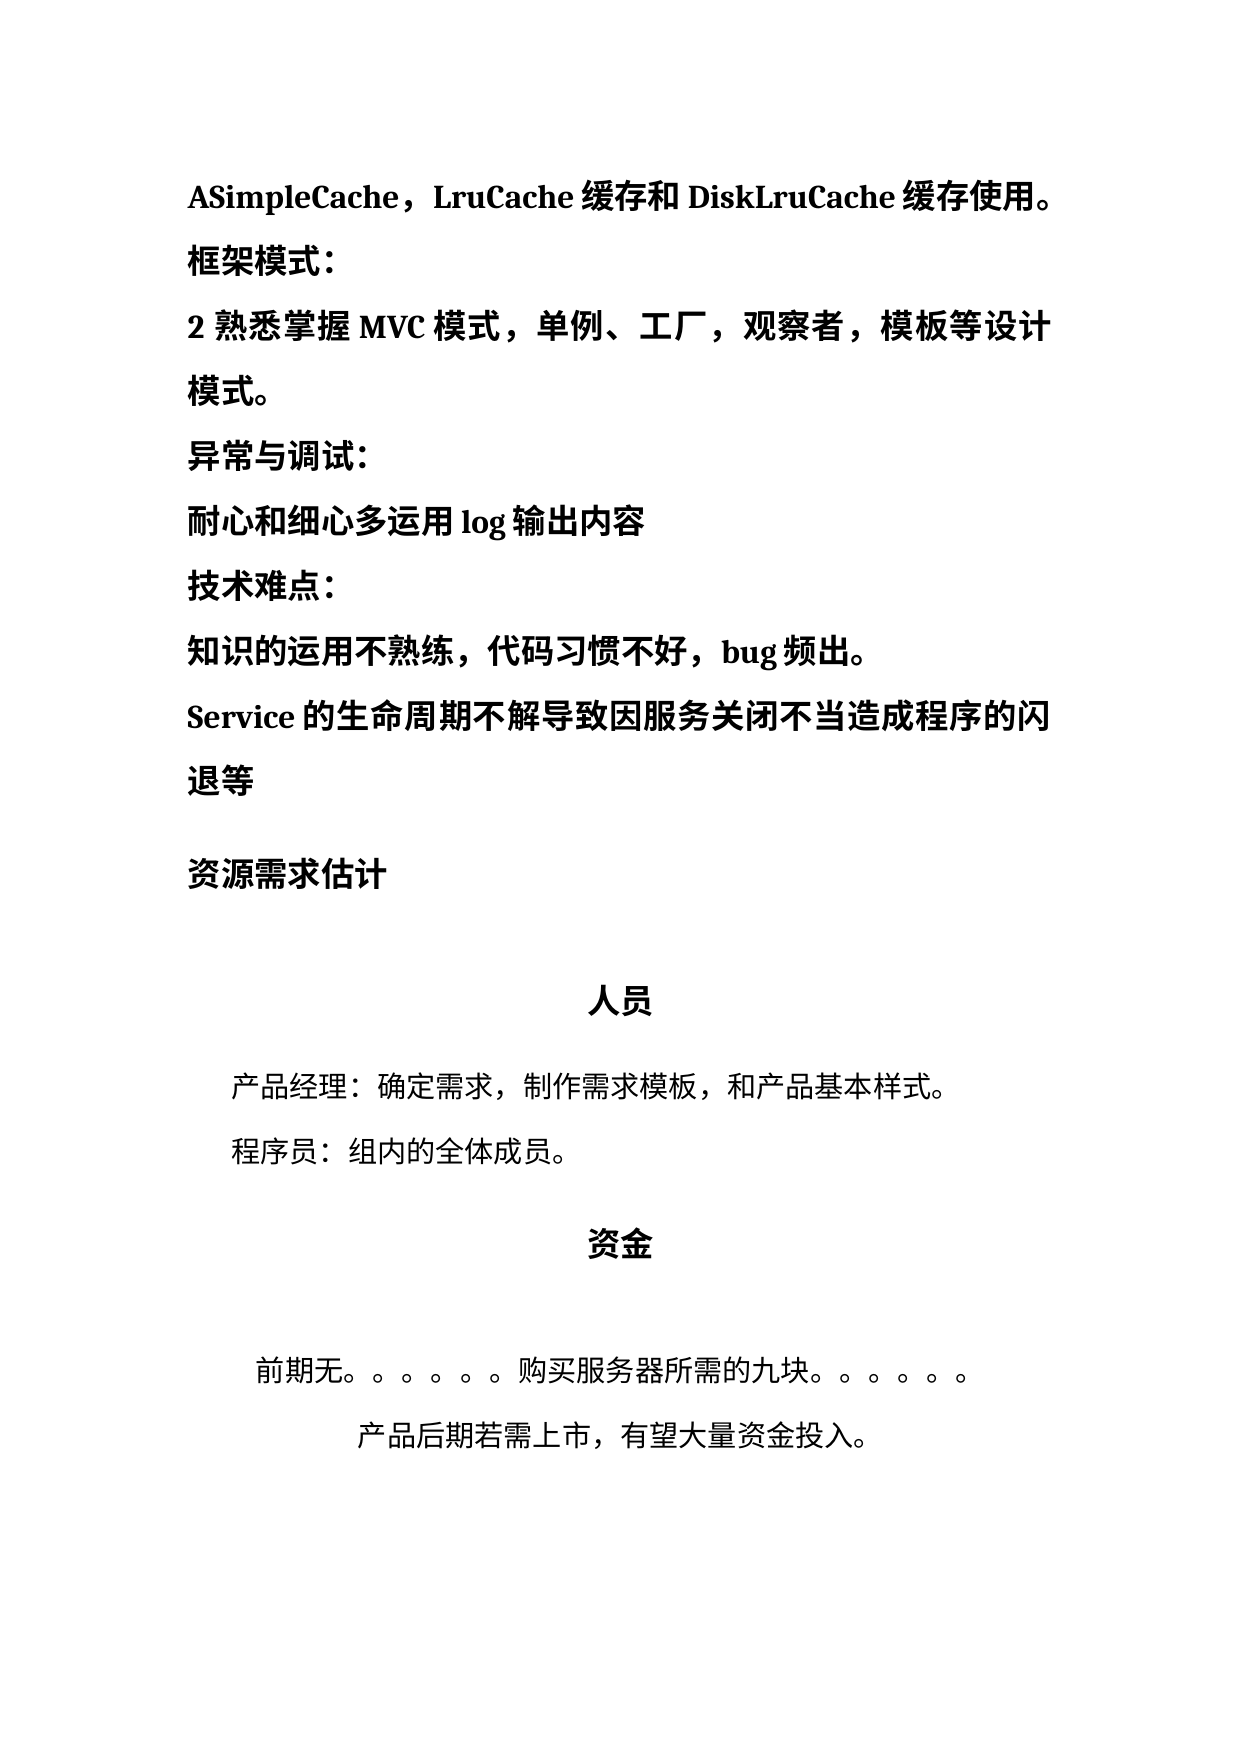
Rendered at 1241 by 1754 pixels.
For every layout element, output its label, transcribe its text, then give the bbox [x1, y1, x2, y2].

subtitle 资源需求估计 [187, 839, 1053, 904]
text 2 熟悉掌握MVC模式，单例、工厂，观察者，模板等设计模式。 [187, 292, 1053, 422]
text 耐心和细心多运用log输出内容 [187, 487, 1053, 552]
text 产品经理：确定需求，制作需求模板，和产品基本样式。 [231, 1052, 1053, 1117]
text 1 熟悉Android开发的数据（图片，文字，文件等）的缓存技术，并且能够对图片的优化进行相应的处理，熟悉ASimpleCache，LruCache缓存和DiskLruCache缓存使用。 [187, 162, 1053, 227]
text 技术难点： [187, 552, 1053, 617]
subtitle 资金 [187, 1209, 1053, 1274]
text 知识的运用不熟练，代码习惯不好，bug频出。 [187, 617, 1053, 682]
text Service的生命周期不解导致因服务关闭不当造成程序的闪退等 [187, 682, 1053, 812]
text 程序员：组内的全体成员。 [231, 1117, 1053, 1182]
text 前期无。。。。。。购买服务器所需的九块。。。。。。 [187, 1336, 1053, 1401]
text 框架模式： [187, 227, 1053, 292]
subtitle 人员 [187, 966, 1053, 1031]
text 异常与调试： [187, 422, 1053, 487]
text 产品后期若需上市，有望大量资金投入。 [187, 1401, 1053, 1466]
